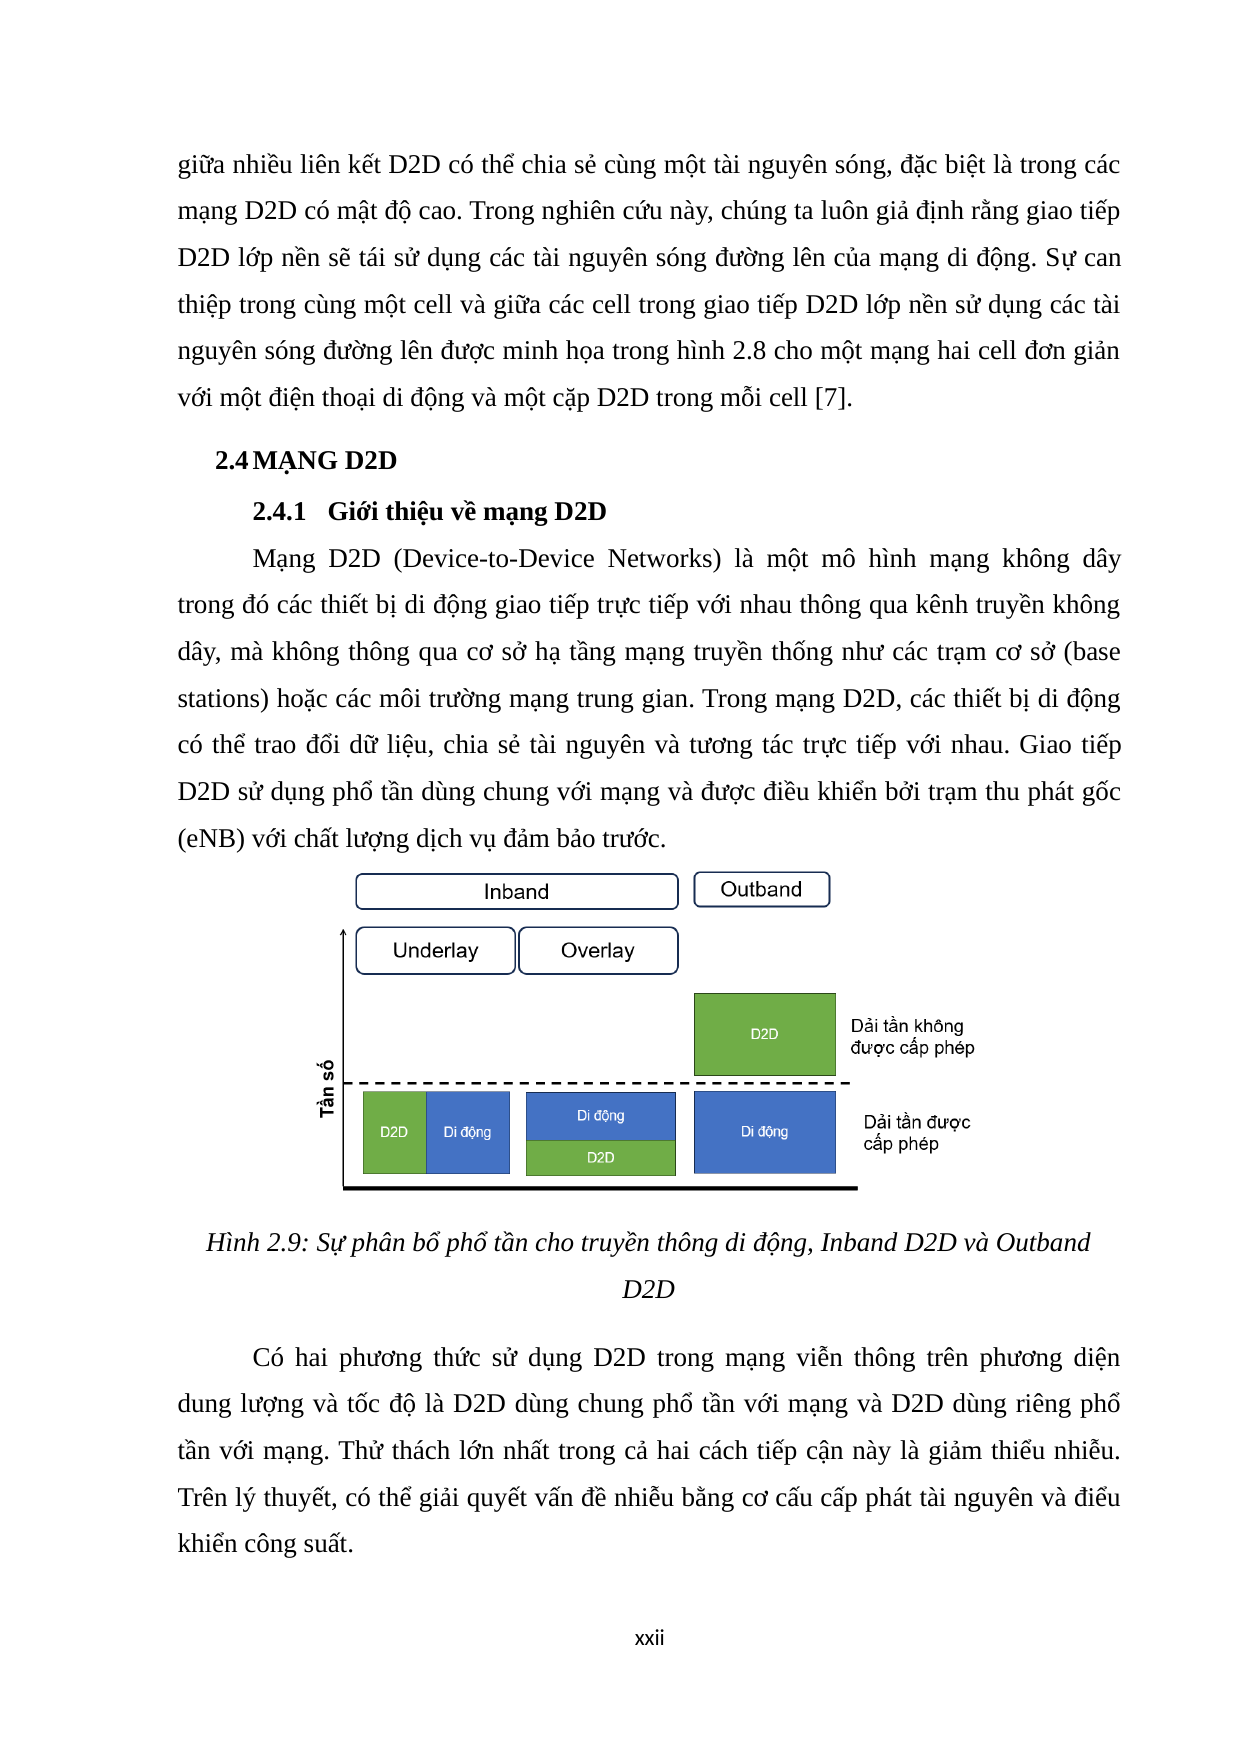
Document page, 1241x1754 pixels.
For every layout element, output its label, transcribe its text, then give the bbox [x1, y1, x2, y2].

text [177, 148, 1122, 412]
text Mạng D2D (Device-to-Device Networks) là một mô hình mạng không dây trong đó các thiết bị di động giao tiếp trực tiếp với nhau thông qua kênh truyền không dây, mà không thông qua cơ sở hạ tầng mạng truyền thống như các trạm cơ sở (base stations) hoặc các môi trường mạng trung gian. Trong mạng D2D, các thiết bị di động có thể trao đổi dữ liệu, chia sẻ tài nguyên và tương tác trực tiếp với nhau. Giao tiếp D2D sử dụng phổ tần dùng chung với mạng và được điều khiển bởi trạm thu phát gốc (eNB) với chất lượng dịch vụ đảm bảo trước. [177, 542, 1122, 853]
picture [316, 868, 983, 1196]
subtitle MẠNG D2D [215, 444, 1122, 476]
text Hình 2.9: Sự phân bổ phổ tần cho truyền thông di động, Inband D2D và Outband D2D [177, 1226, 1122, 1304]
text Có hai phương thức sử dụng D2D trong mạng viễn thông trên phương diện dung lượng và tốc độ là D2D dùng chung phổ tần với mạng và D2D dùng riêng phổ tần với mạng. Thử thách lớn nhất trong cả hai cách tiếp cận này là giảm thiểu nhiễu. Trên lý thuyết, có thể giải quyết vấn đề nhiễu bằng cơ cấu cấp phát tài nguyên và điểu khiển công suất. [177, 1341, 1122, 1558]
subtitle Giới thiệu về mạng D2D [252, 495, 1122, 526]
